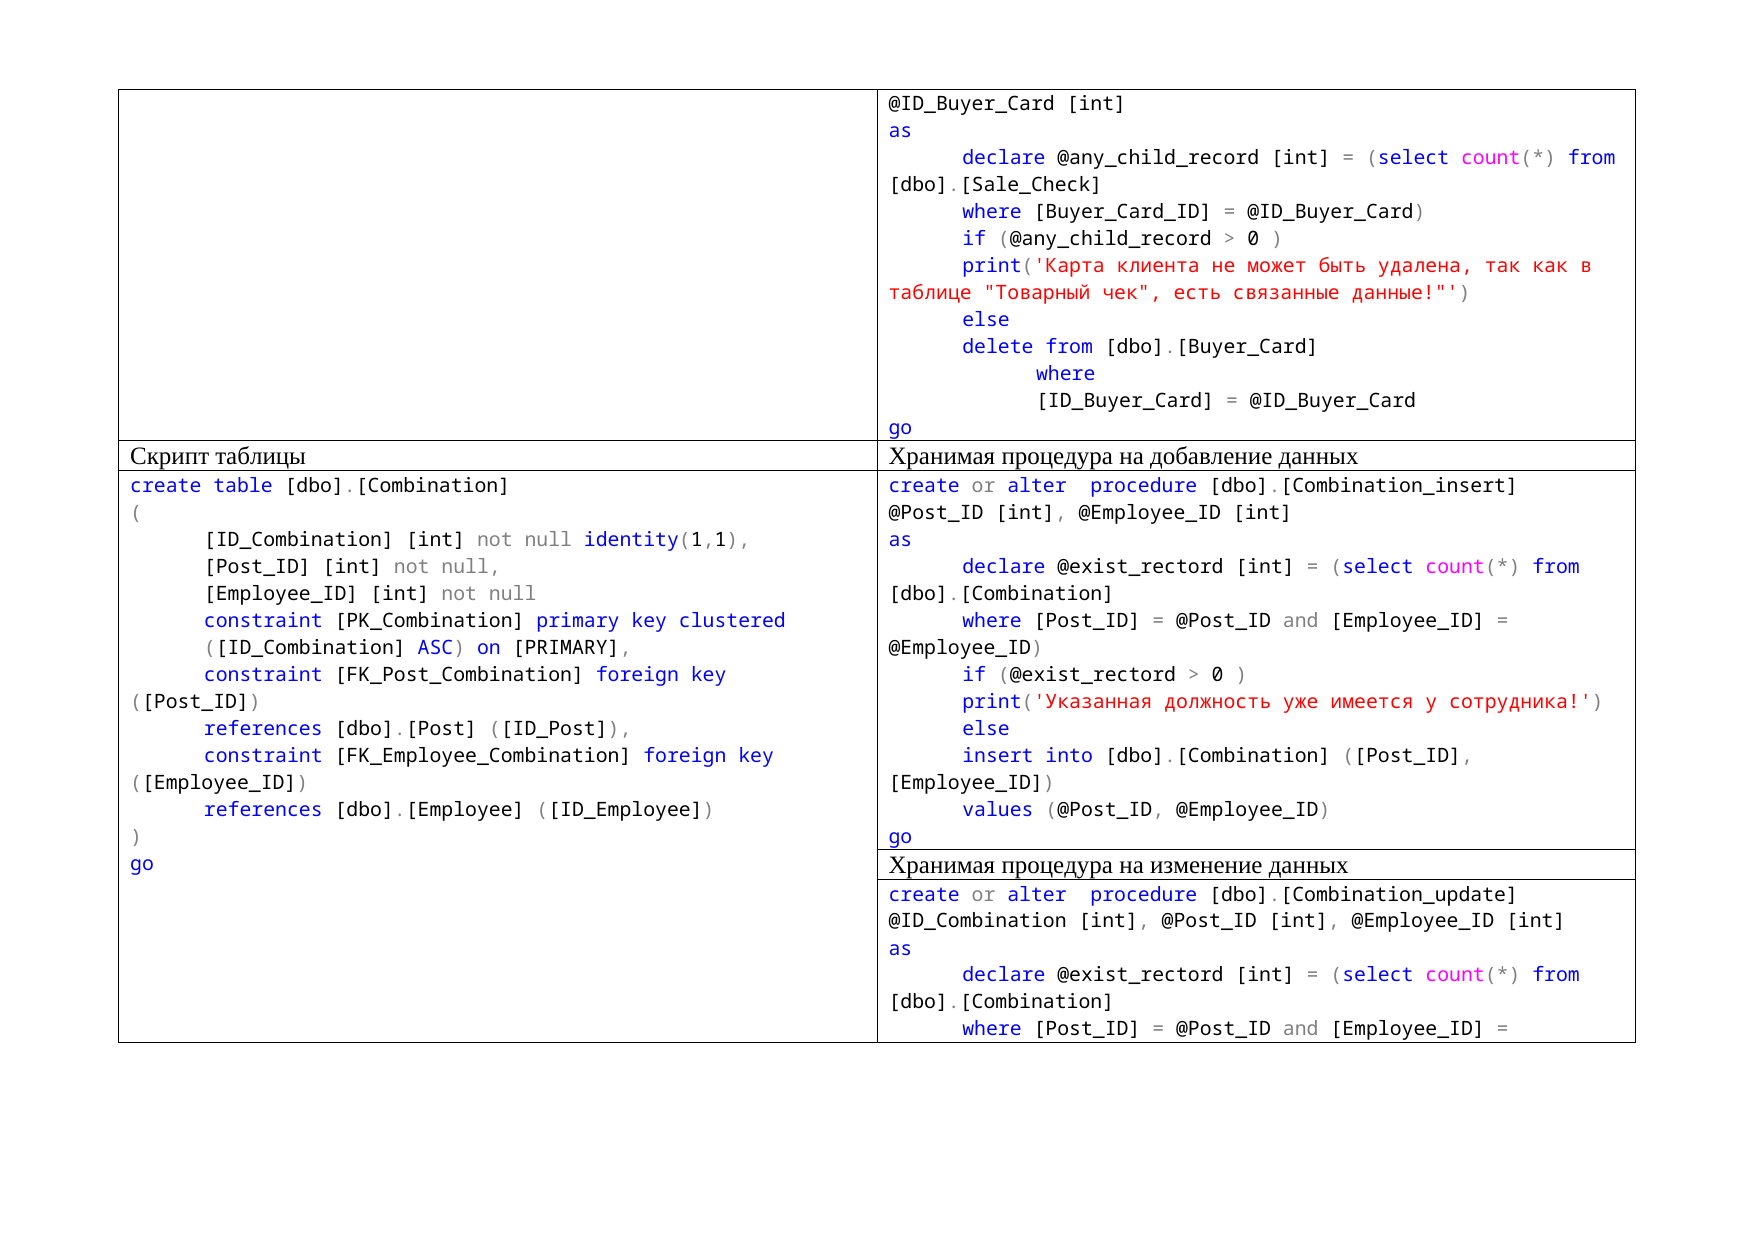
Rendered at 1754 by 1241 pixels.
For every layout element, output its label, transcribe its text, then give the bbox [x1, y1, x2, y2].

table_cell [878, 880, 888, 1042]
table_cell create or alter procedure [dbo].[Combination_insert] @Post_ID [int], @Employee_ID [int] as declare @exist_rectord [int] = (select count(*) from [dbo].[Combination] where [Post_ID] = @Post_ID and [Employee_ID] = @Employee_ID) if (@exist_rectord > 0 ) print('Указанная должность уже имеется у сотрудника!') else insert into [dbo].[Combination] ([Post_ID], [Employee_ID]) values (@Post_ID, @Employee_ID) go [912, 471, 1635, 849]
table_cell Хранимая процедура на добавление данных [878, 441, 1635, 470]
table_cell create table [dbo].[Combination] ( [ID_Combination] [int] not null identity(1,1), [Post_ID] [int] not null, [Employee_ID] [int] not null constraint [PK_Combination] primary key clustered ([ID_Combination] ASC) on [PRIMARY], constraint [FK_Post_Combination] foreign key ([Post_ID]) references [dbo].[Post] ([ID_Post]), constraint [FK_Employee_Combination] foreign key ([Employee_ID]) references [dbo].[Employee] ([ID_Employee]) ) go [119, 471, 877, 1042]
table_cell Скрипт таблицы [119, 441, 877, 470]
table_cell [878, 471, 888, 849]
table_cell Хранимая процедура на изменение данных [878, 850, 1635, 879]
